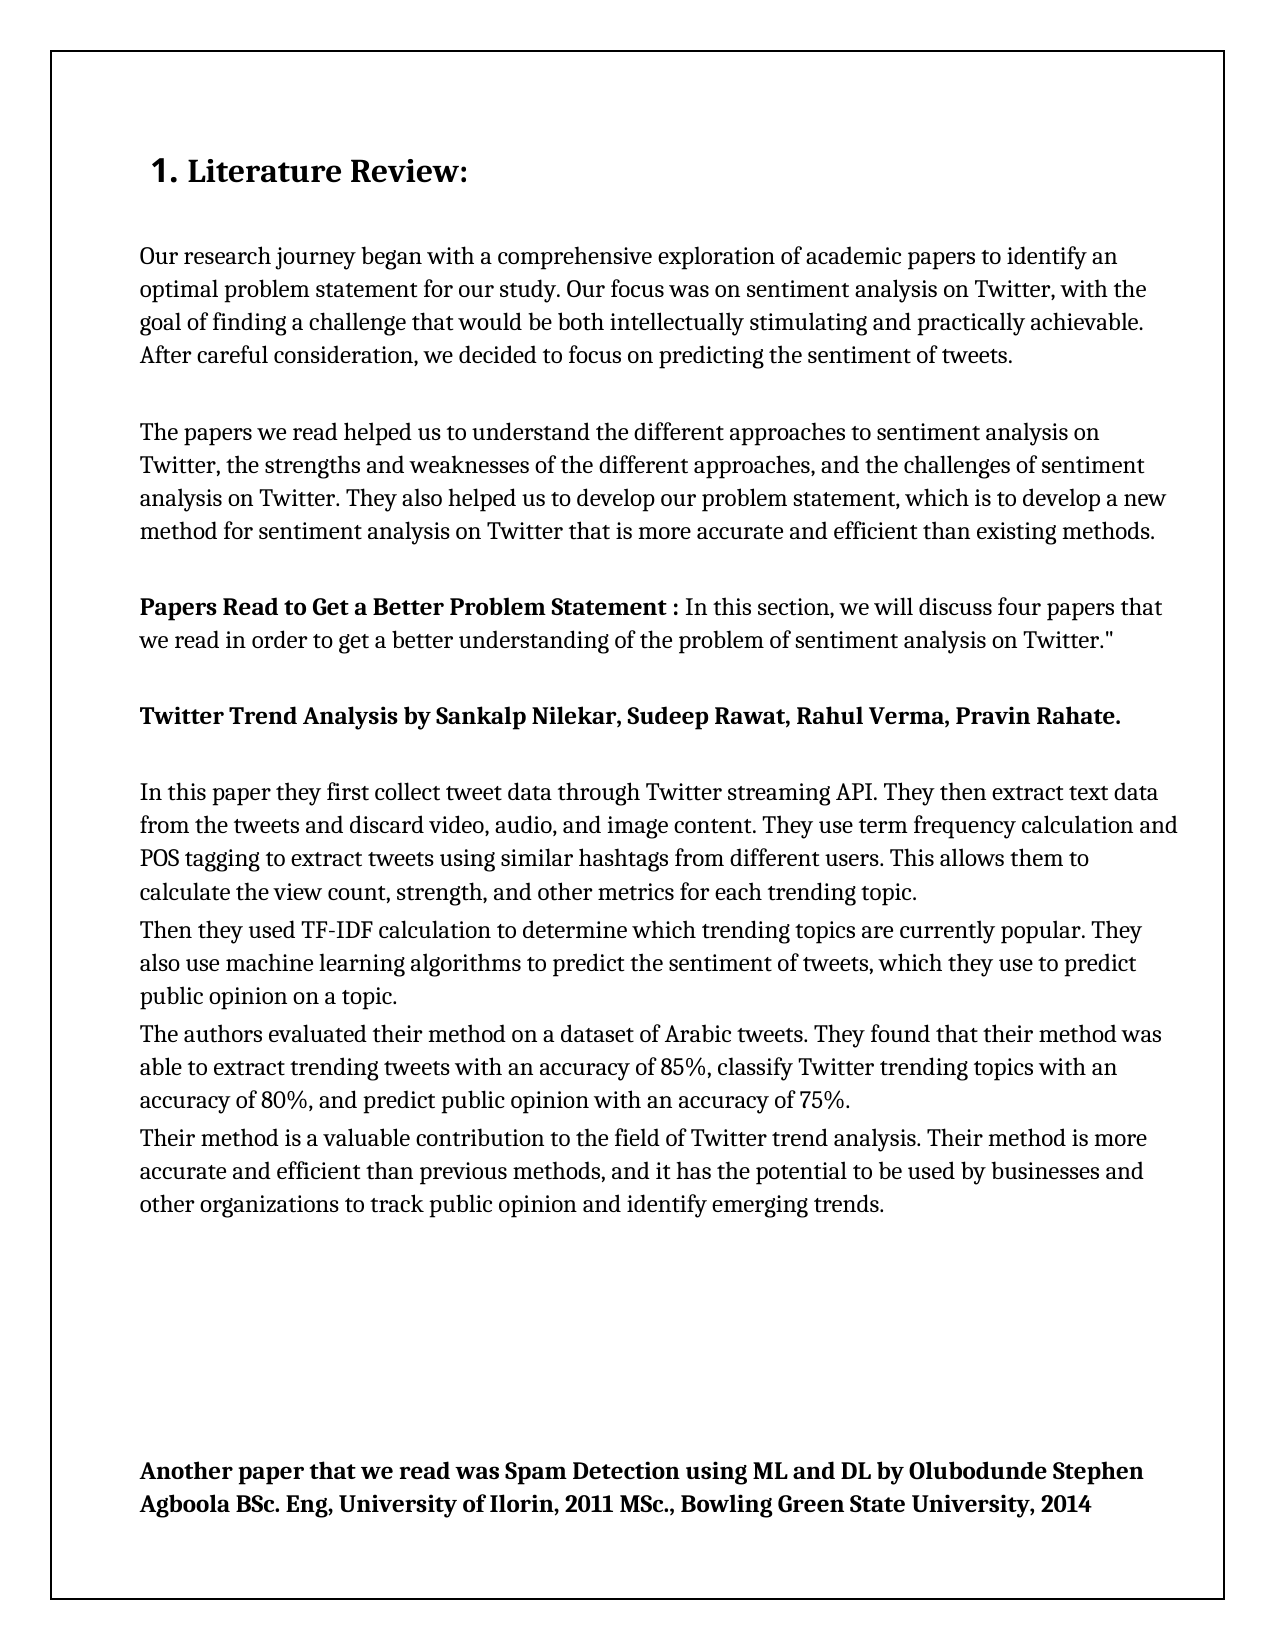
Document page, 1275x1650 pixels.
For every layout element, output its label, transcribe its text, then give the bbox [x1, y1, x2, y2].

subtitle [139, 1457, 1179, 1518]
subtitle Then they used TF-IDF calculation to determine which trending topics are currently popular. They also use machine learning algorithms to predict the sentiment of tweets, which they use to predict public opinion on a topic. [139, 916, 1179, 1010]
subtitle Our research journey began with a comprehensive exploration of academic papers to identify an optimal problem statement for our study. Our focus was on sentiment analysis on Twitter, with the goal of finding a challenge that would be both intellectually stimulating and practically achievable. After careful consideration, we decided to focus on predicting the sentiment of tweets. [139, 242, 1179, 370]
subtitle Papers Read to Get a Better Problem Statement : In this section, we will discuss four papers that we read in order to get a better understanding of the problem of sentiment analysis on Twitter." [139, 593, 1179, 654]
subtitle Literature Review: [150, 147, 1179, 192]
subtitle The authors evaluated their method on a dataset of Arabic tweets. They found that their method was able to extract trending tweets with an accuracy of 85%, classify Twitter trending topics with an accuracy of 80%, and predict public opinion with an accuracy of 75%. [139, 1020, 1179, 1114]
subtitle In this paper they first collect tweet data through Twitter streaming API. They then extract text data from the tweets and discard video, audio, and image content. They use term frequency calculation and POS tagging to extract tweets using similar hashtags from different users. This allows them to calculate the view count, strength, and other metrics for each trending topic. [139, 778, 1179, 906]
subtitle The papers we read helped us to understand the different approaches to sentiment analysis on Twitter, the strengths and weaknesses of the different approaches, and the challenges of sentiment analysis on Twitter. They also helped us to develop our problem statement, which is to develop a new method for sentiment analysis on Twitter that is more accurate and efficient than existing methods. [139, 417, 1179, 545]
subtitle Twitter Trend Analysis by Sankalp Nilekar, Sudeep Rawat, Rahul Verma, Pravin Rahate. [139, 702, 1179, 731]
subtitle Their method is a valuable contribution to the field of Twitter trend analysis. Their method is more accurate and efficient than previous methods, and it has the potential to be used by businesses and other organizations to track public opinion and identify emerging trends. [139, 1124, 1179, 1219]
